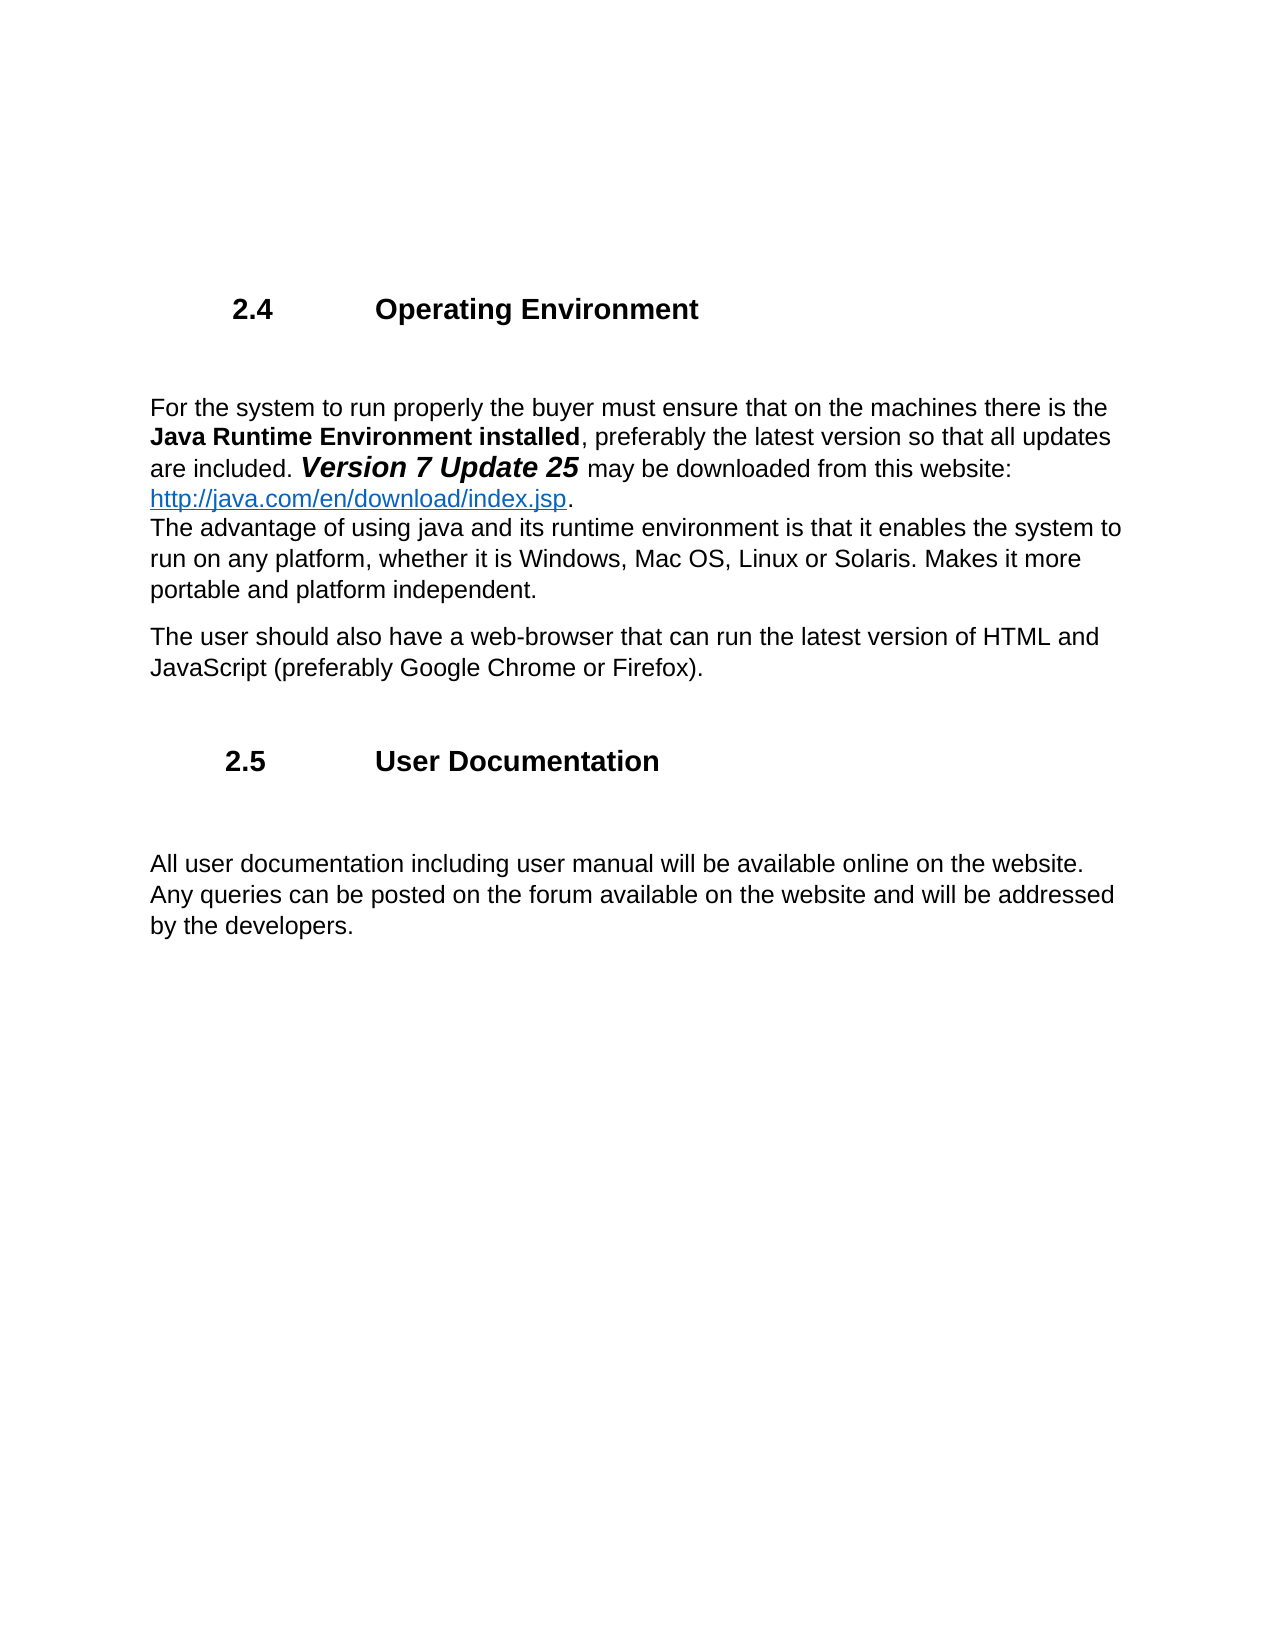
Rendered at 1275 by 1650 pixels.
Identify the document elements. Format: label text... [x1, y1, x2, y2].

text The advantage of using java and its runtime environment is that it enables the system to run on any platform, whether it is Windows, Mac OS, Linux or Solaris. Makes it more portable and platform independent. [150, 513, 1125, 603]
text All user documentation including user manual will be available online on the website. Any queries can be posted on the forum available on the website and will be addressed by the developers. [150, 849, 1125, 940]
text 2.5 User Documentation [150, 744, 1125, 777]
text The user should also have a web-browser that can run the latest version of HTML and JavaScript (preferably Google Chrome or Firefox). [150, 622, 1125, 682]
text 2.4 Operating Environment [150, 292, 1125, 326]
text For the system to run properly the buyer must ensure that on the machines there is the Java Runtime Environment installed, preferably the latest version so that all updates are included. Version 7 Update 25 may be downloaded from this website: http://java.com/en/download/index.jsp. [150, 393, 1125, 513]
